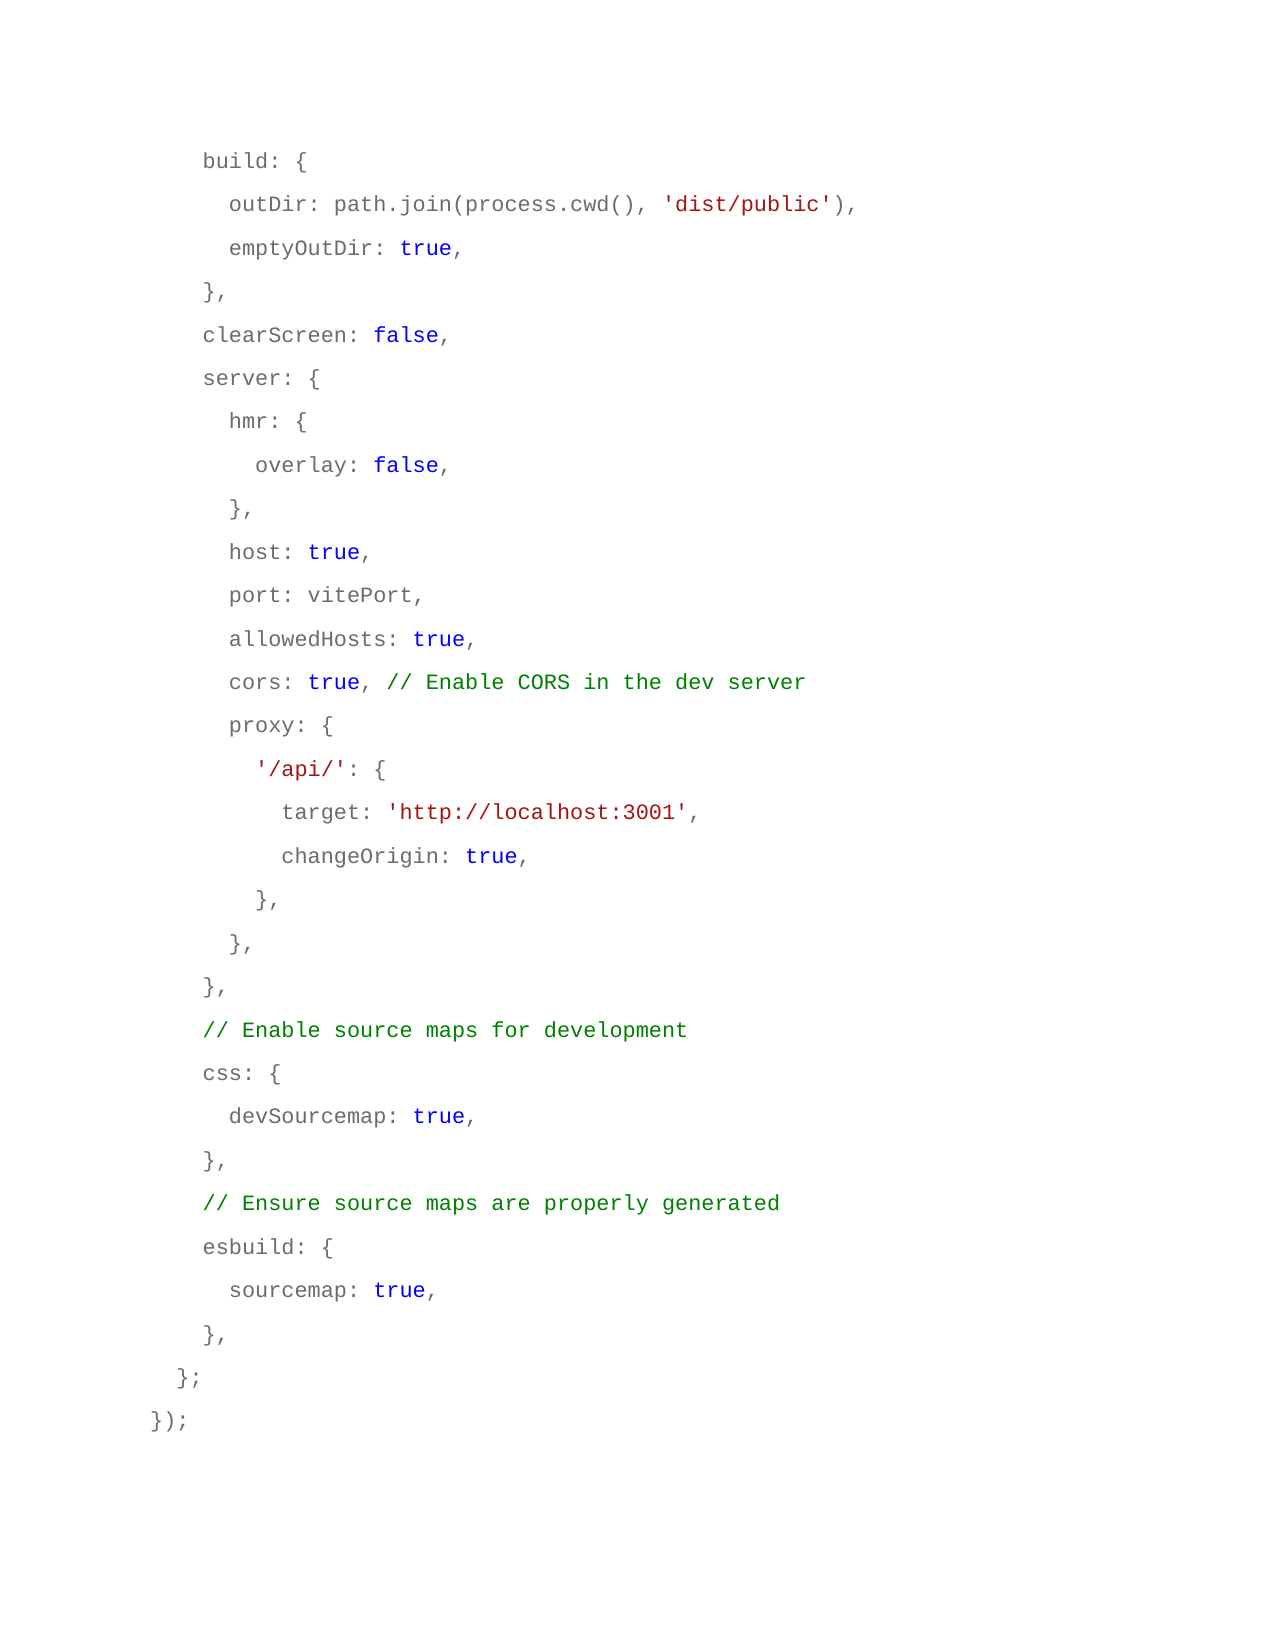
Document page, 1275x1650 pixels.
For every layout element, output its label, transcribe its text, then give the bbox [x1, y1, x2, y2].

text }, [150, 280, 1125, 305]
text target: 'http://localhost:3001', [150, 802, 1125, 826]
text }, [150, 497, 1125, 522]
text // Ensure source maps are properly generated [150, 1192, 1125, 1217]
text }, [150, 1149, 1125, 1174]
text emptyOutDir: true, [150, 237, 1125, 262]
text outDir: path.join(process.cwd(), 'dist/public'), [150, 193, 1125, 218]
text }, [150, 1323, 1125, 1348]
text overlay: false, [150, 454, 1125, 479]
text cors: true, // Enable CORS in the dev server [150, 671, 1125, 696]
text '/api/': { [150, 758, 1125, 783]
text // Enable source maps for development [150, 1019, 1125, 1043]
text devSourcemap: true, [150, 1106, 1125, 1130]
text }, [150, 888, 1125, 913]
text }); [150, 1410, 1125, 1434]
text allowedHosts: true, [150, 628, 1125, 653]
text hmr: { [150, 411, 1125, 435]
text port: vitePort, [150, 584, 1125, 609]
text }; [150, 1366, 1125, 1391]
text css: { [150, 1062, 1125, 1087]
text }, [150, 932, 1125, 957]
text build: { [150, 150, 1125, 175]
text host: true, [150, 541, 1125, 566]
text }, [150, 975, 1125, 1000]
text esbuild: { [150, 1236, 1125, 1261]
text proxy: { [150, 715, 1125, 739]
text sourcemap: true, [150, 1279, 1125, 1304]
text changeOrigin: true, [150, 845, 1125, 870]
text server: { [150, 367, 1125, 392]
text clearScreen: false, [150, 324, 1125, 348]
